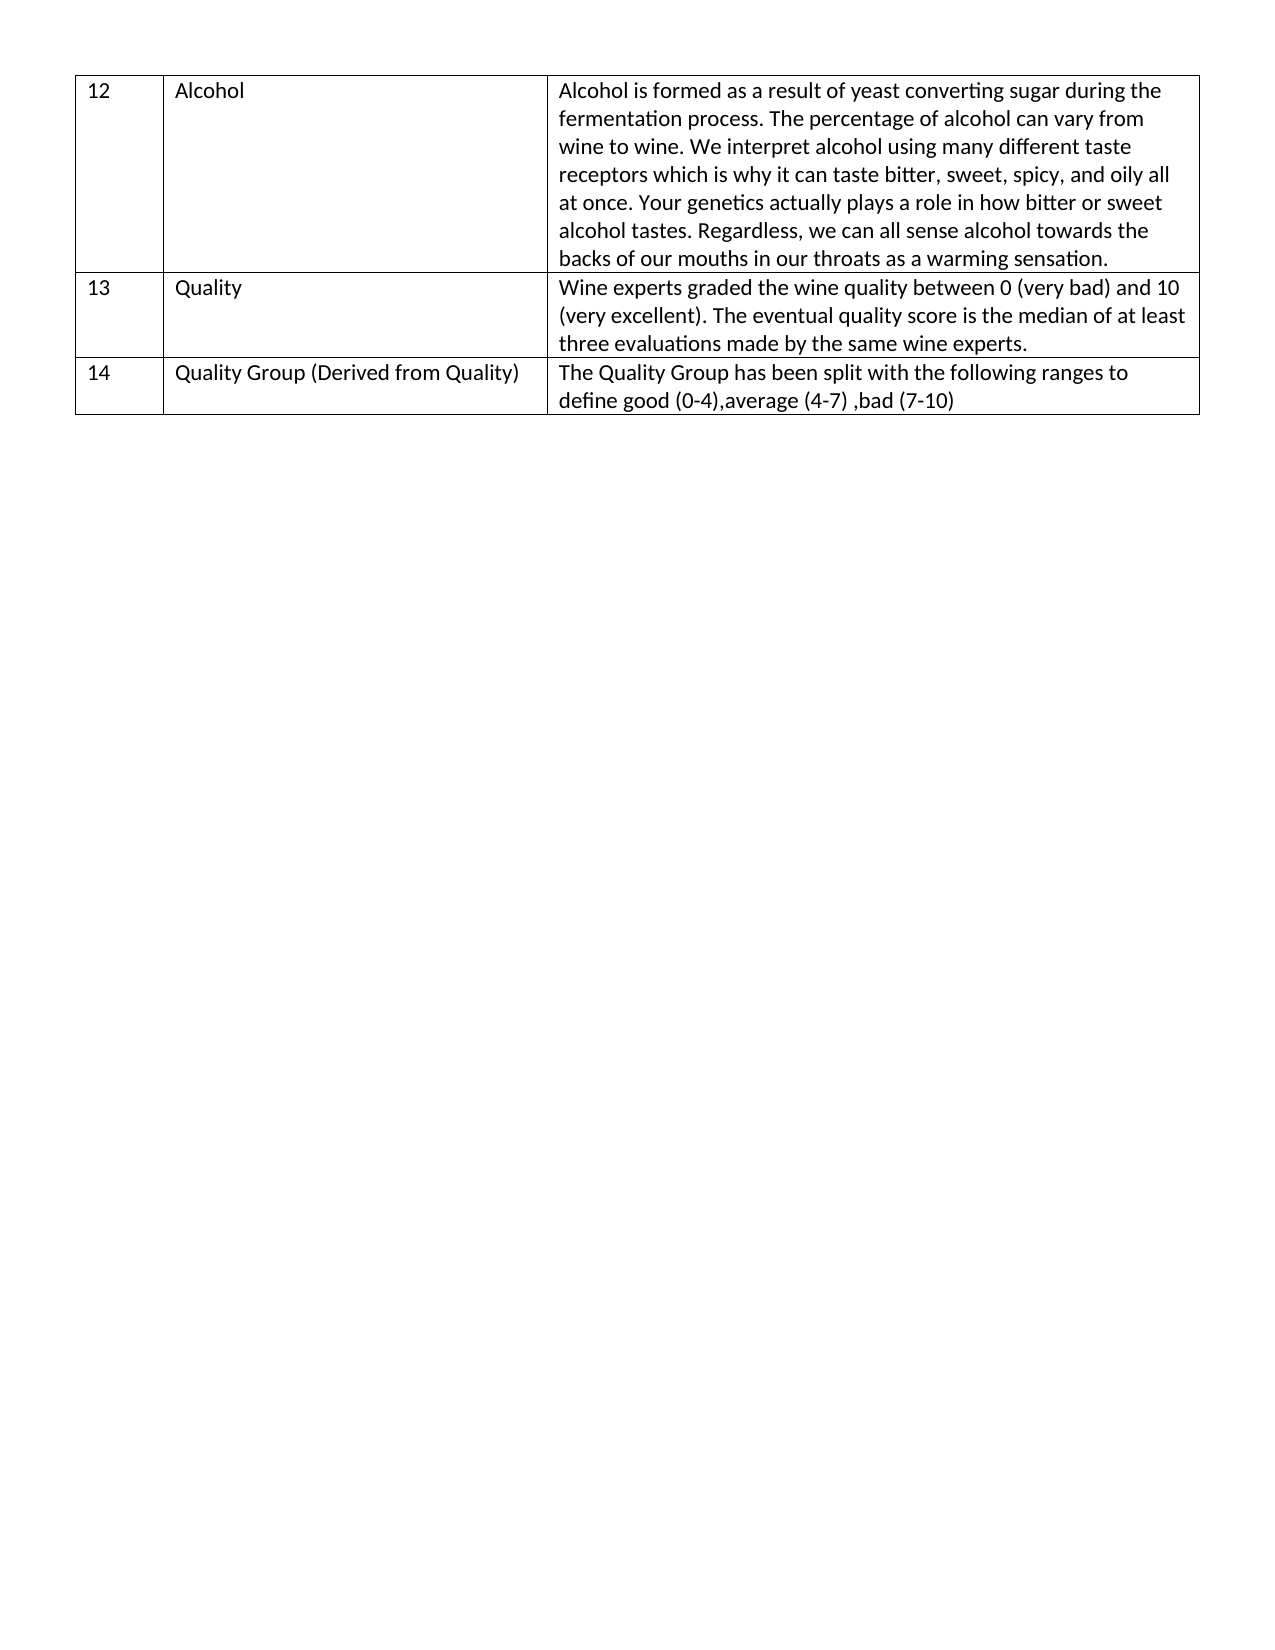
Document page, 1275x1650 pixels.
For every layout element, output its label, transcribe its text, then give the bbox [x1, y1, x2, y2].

table_cell Quality Group (Derived from Quality) [164, 358, 547, 414]
table_cell 13 [76, 273, 163, 357]
table_cell Wine experts graded the wine quality between 0 (very bad) and 10 (very excellent). The eventual quality score is the median of at least three evaluations made by the same wine experts. [548, 273, 1199, 357]
table_cell The Quality Group has been split with the following ranges to define good (0-4),average (4-7) ,bad (7-10) [548, 358, 1199, 414]
table_cell Alcohol [164, 76, 547, 272]
table_cell 12 [76, 76, 163, 272]
table_cell Alcohol is formed as a result of yeast converting sugar during the fermentation process. The percentage of alcohol can vary from wine to wine. We interpret alcohol using many different taste receptors which is why it can taste bitter, sweet, spicy, and oily all at once. Your genetics actually plays a role in how bitter or sweet alcohol tastes. Regardless, we can all sense alcohol towards the backs of our mouths in our throats as a warming sensation. [548, 76, 1199, 272]
table_cell Quality [164, 273, 547, 357]
table_cell 14 [76, 358, 163, 414]
